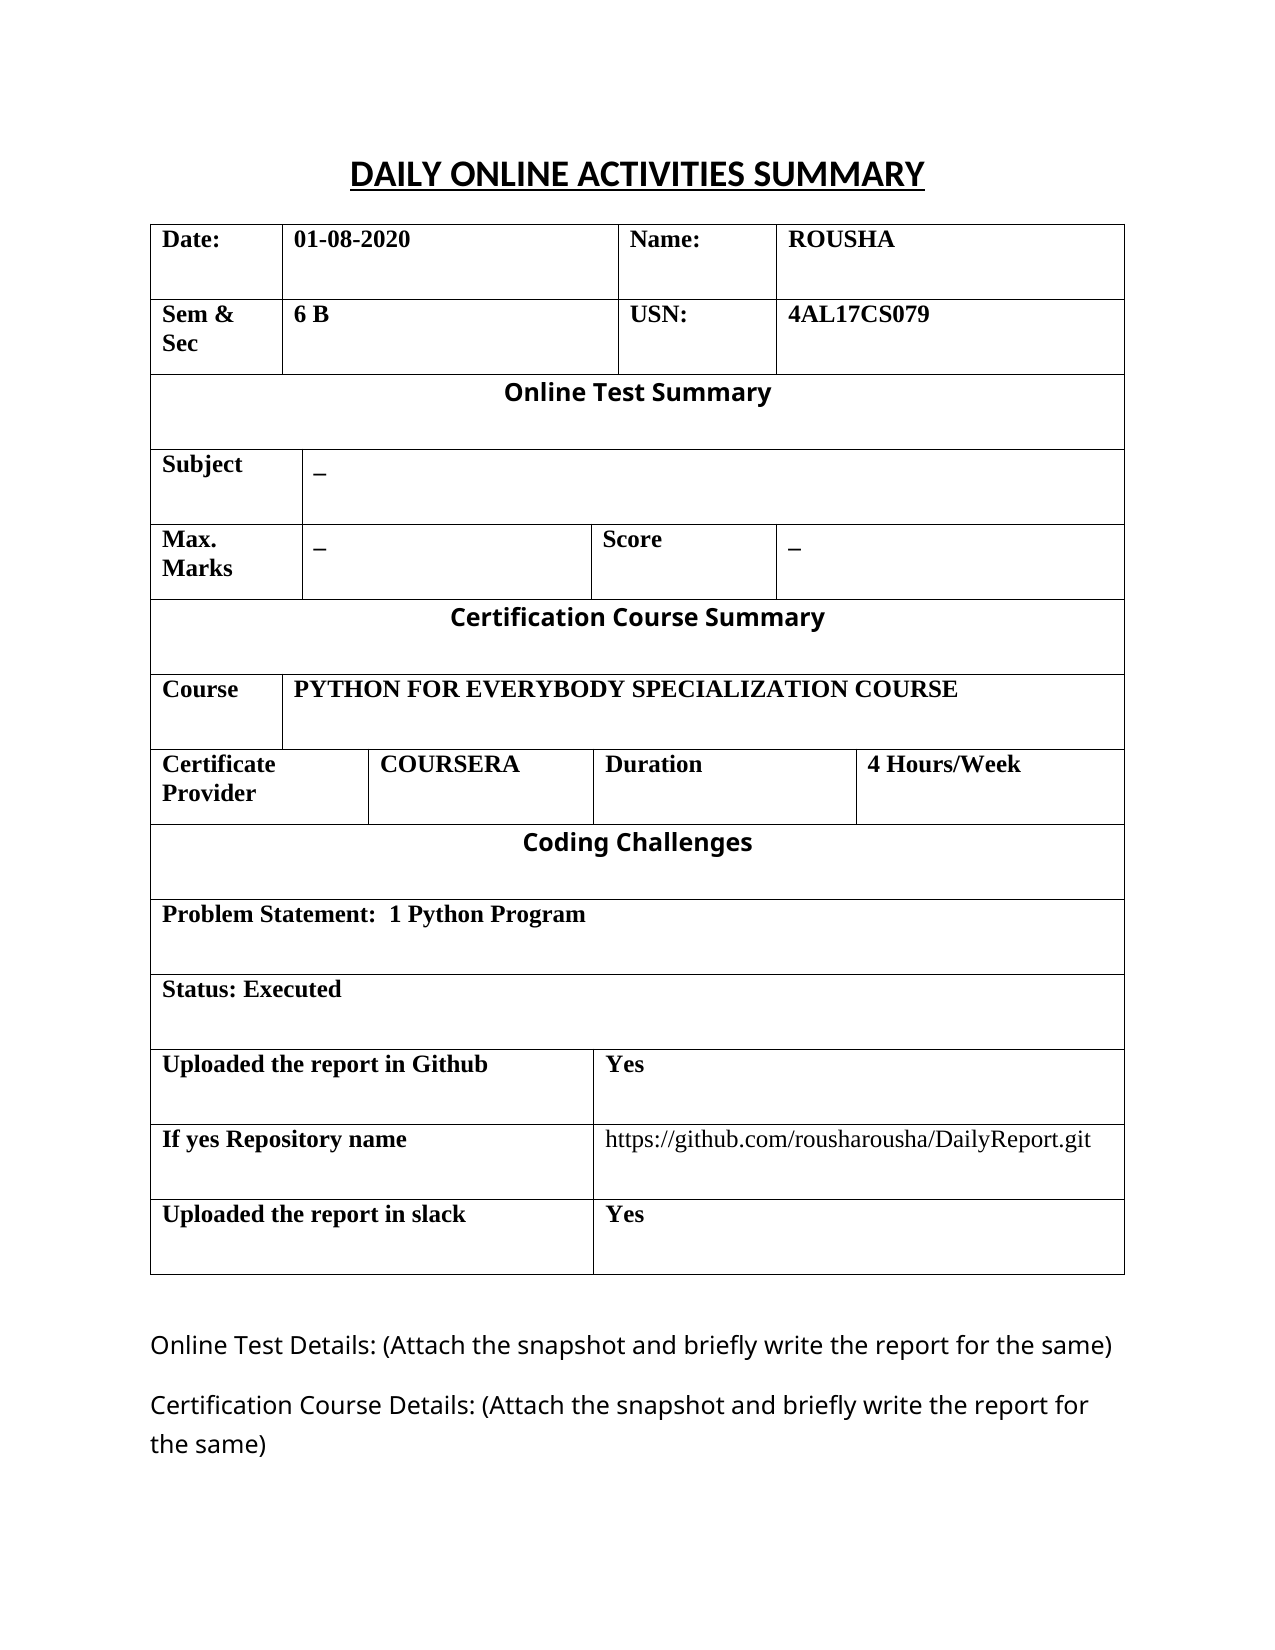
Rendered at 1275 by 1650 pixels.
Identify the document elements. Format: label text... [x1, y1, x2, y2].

table_cell Coding Challenges [151, 825, 1124, 898]
text Certification Course Details: (Attach the snapshot and briefly write the report for the same) [150, 1388, 1125, 1461]
table_cell USN: [619, 300, 776, 373]
table_cell Uploaded the report in Github [151, 1050, 593, 1123]
table_cell If yes Repository name [151, 1125, 593, 1198]
table_cell Sem & Sec [151, 300, 282, 373]
table_cell Online Test Summary [151, 375, 1124, 448]
table_cell Subject [151, 450, 302, 523]
table_cell 6 B [283, 300, 618, 373]
table_header 01-08-2020 [283, 225, 618, 298]
table_cell Uploaded the report in slack [151, 1200, 593, 1273]
table_cell Course [151, 675, 282, 748]
table_cell 4AL17CS079 [777, 300, 1124, 373]
table_cell Status: Executed [151, 975, 1124, 1048]
table_cell https://github.com/rousharousha/DailyReport.git [594, 1125, 1124, 1198]
table_cell Score [592, 525, 776, 598]
table_header ROUSHA [777, 225, 1124, 298]
table_cell PYTHON FOR EVERYBODY SPECIALIZATION COURSE [283, 675, 1124, 748]
table_cell Duration [594, 750, 856, 823]
table_cell Problem Statement: 1 Python Program [151, 900, 1124, 973]
table_header Date: [151, 225, 282, 298]
text DAILY ONLINE ACTIVITIES SUMMARY [150, 150, 1125, 196]
table_cell Certification Course Summary [151, 600, 1124, 673]
table_header Name: [619, 225, 776, 298]
table_cell Certificate Provider [151, 750, 368, 823]
table_cell 4 Hours/Week [857, 750, 1124, 823]
table_cell Yes [594, 1050, 1124, 1123]
table_cell _ [777, 525, 1124, 598]
table_cell COURSERA [369, 750, 593, 823]
table_cell _ [303, 525, 591, 598]
text Online Test Details: (Attach the snapshot and briefly write the report for the same) [150, 1328, 1125, 1362]
table_cell Max. Marks [151, 525, 302, 598]
table_cell Yes [594, 1200, 1124, 1273]
table_cell _ [303, 450, 1124, 523]
